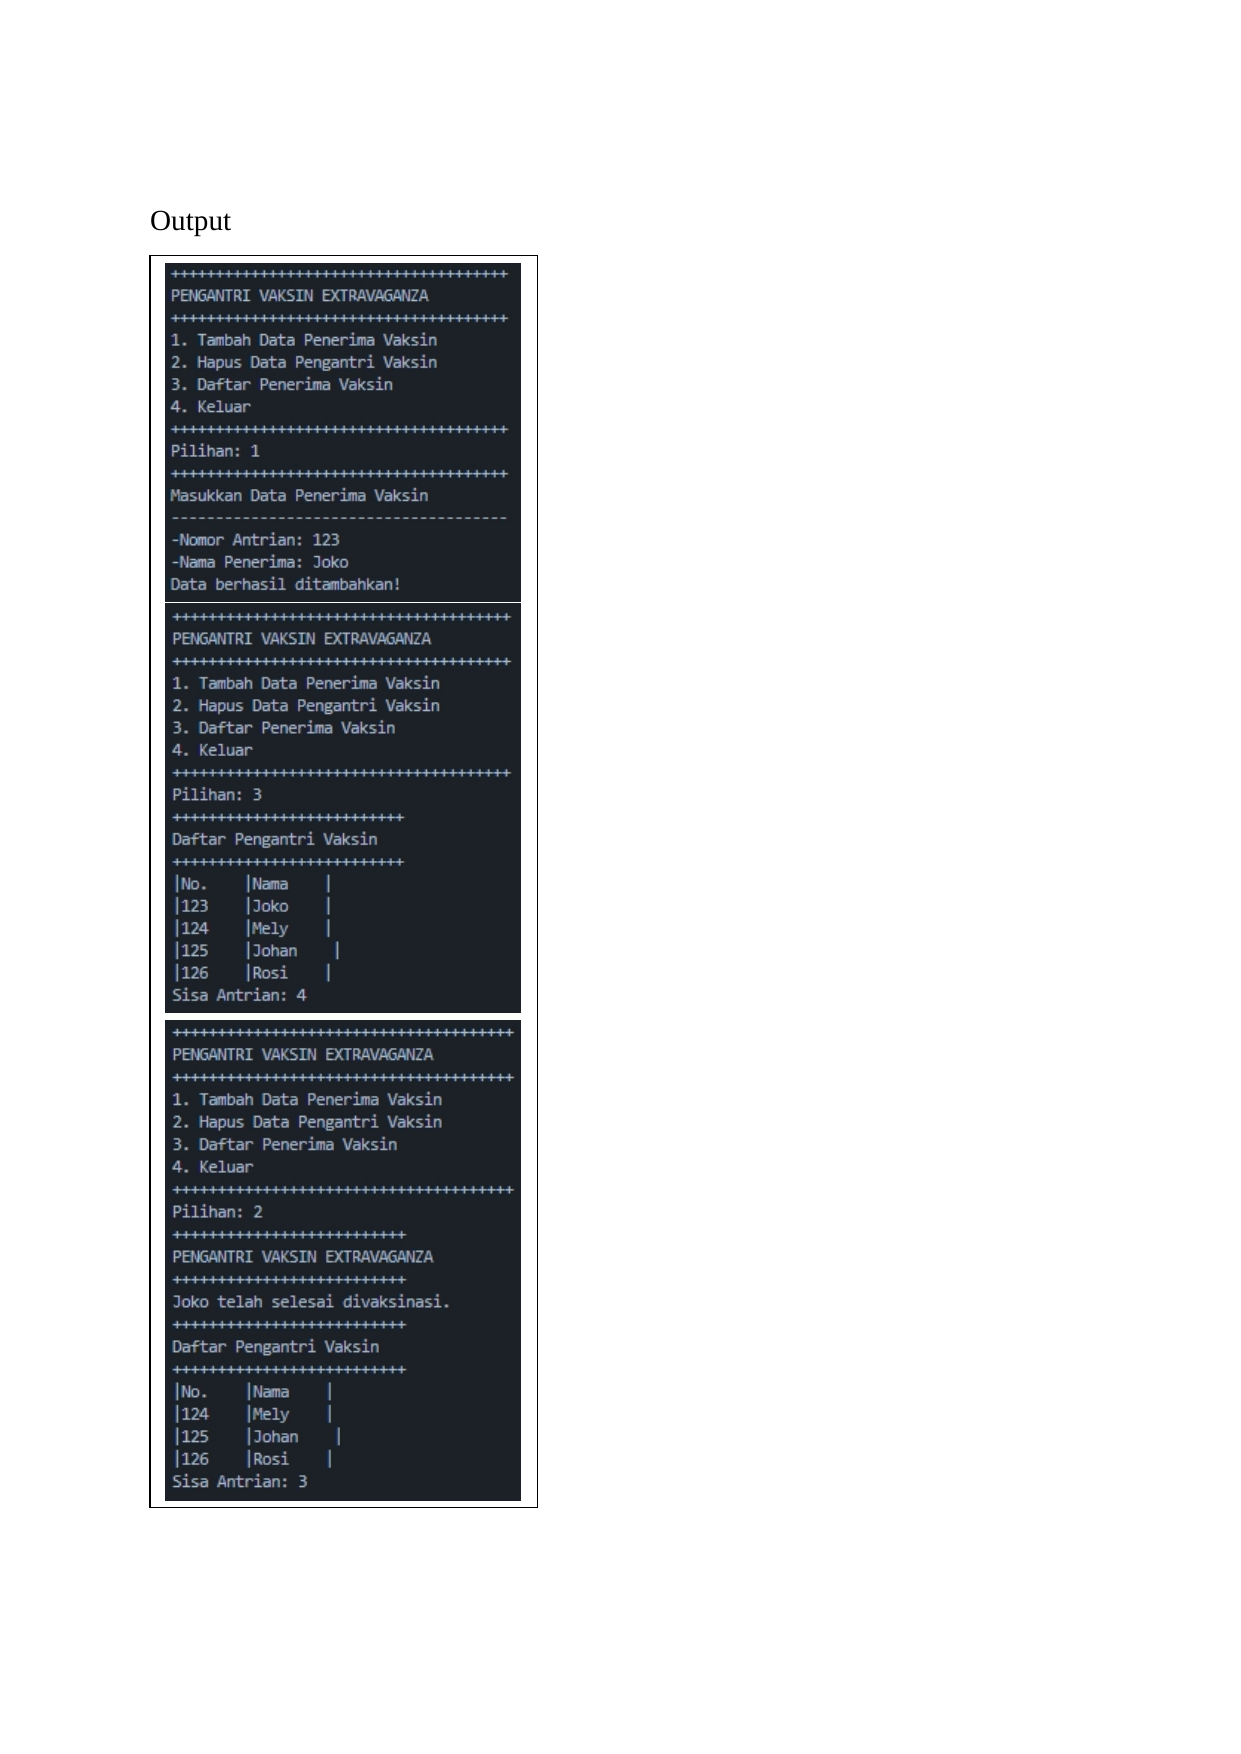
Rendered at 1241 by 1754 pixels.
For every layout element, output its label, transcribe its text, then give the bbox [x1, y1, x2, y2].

picture [165, 603, 521, 1013]
text Output [150, 203, 1090, 236]
picture [165, 1020, 521, 1501]
picture [165, 263, 521, 602]
